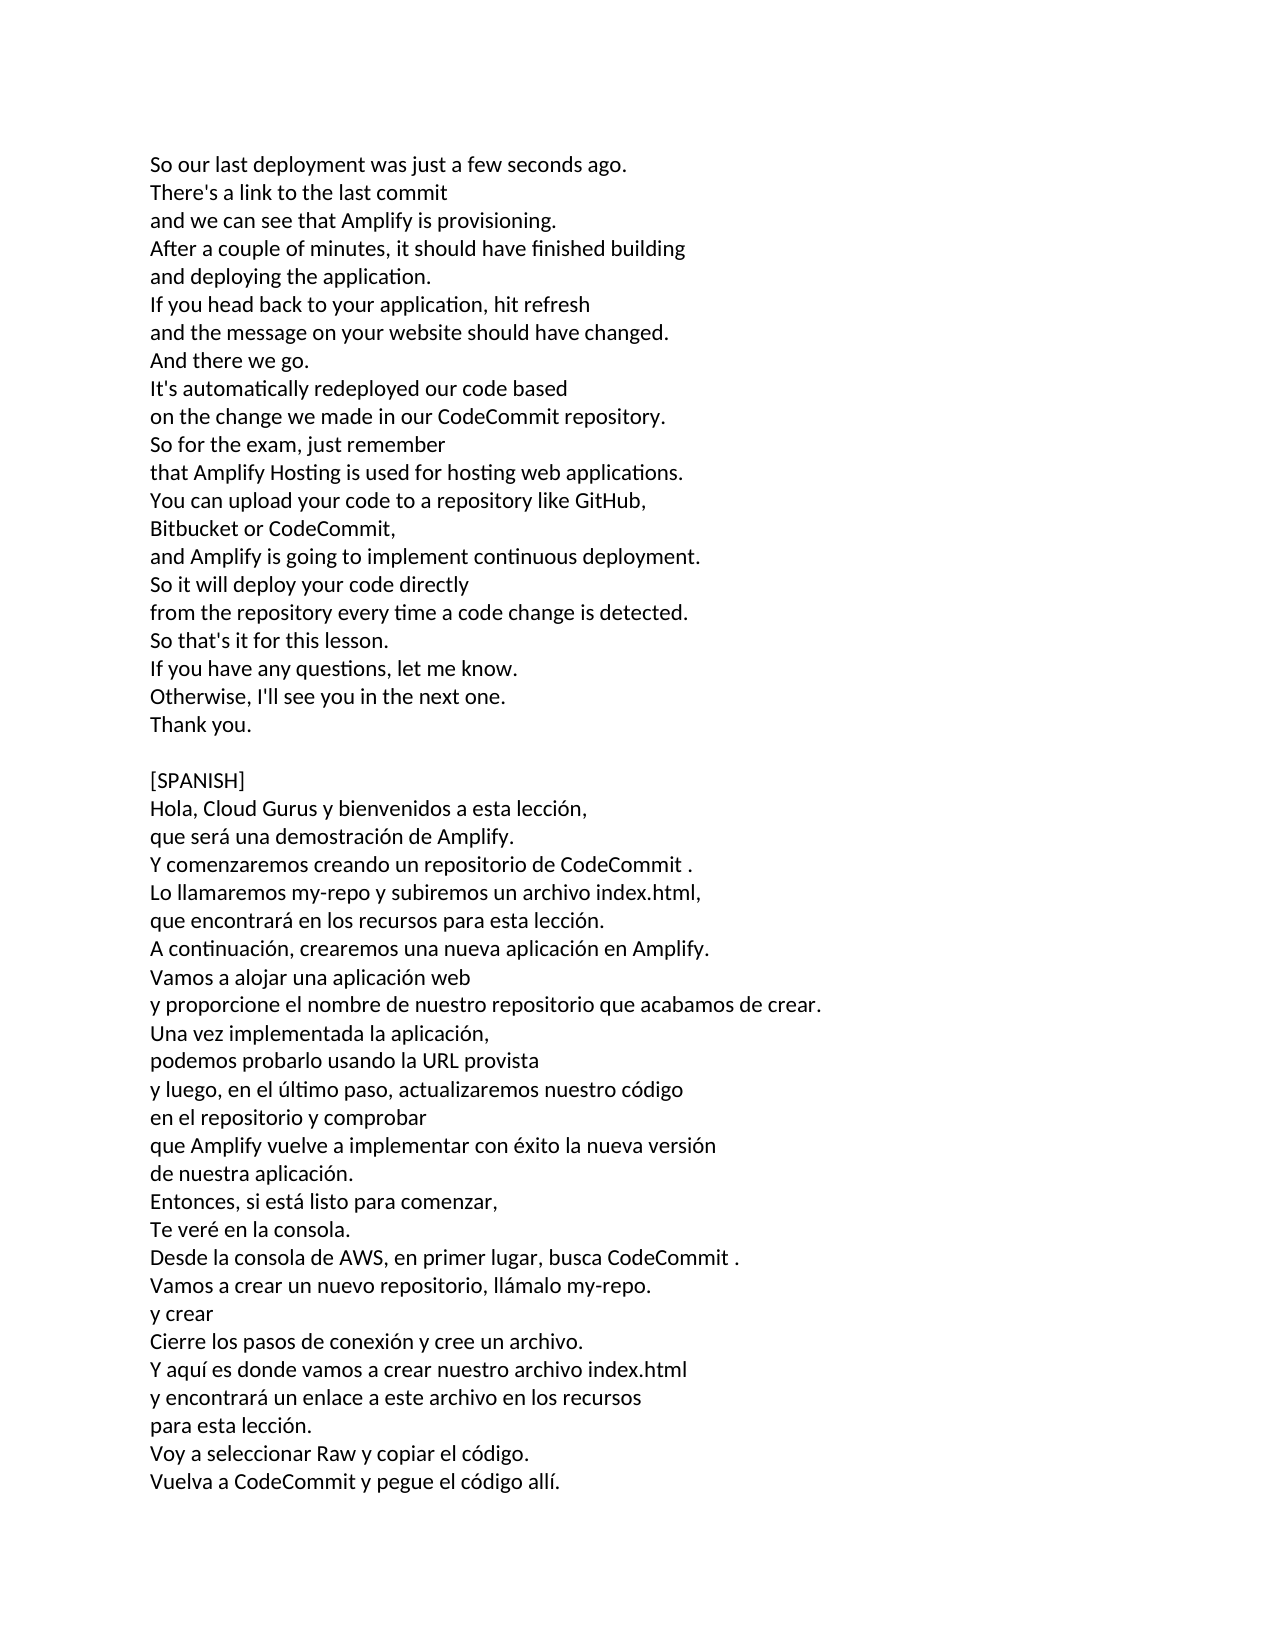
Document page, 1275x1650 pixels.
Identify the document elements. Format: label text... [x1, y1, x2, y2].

text y encontrará un enlace a este archivo en los recursos [150, 1383, 1125, 1411]
text Una vez implementada la aplicación, [150, 1019, 1125, 1047]
text And there we go. [150, 346, 1125, 374]
text Vamos a crear un nuevo repositorio, llámalo my-repo. [150, 1271, 1125, 1299]
text A continuación, crearemos una nueva aplicación en Amplify. [150, 934, 1125, 963]
text that Amplify Hosting is used for hosting web applications. [150, 458, 1125, 486]
text Vuelva a CodeCommit y pegue el código allí. [150, 1467, 1125, 1495]
text Cierre los pasos de conexión y cree un archivo. [150, 1327, 1125, 1355]
text So our last deployment was just a few seconds ago. [150, 150, 1125, 178]
text and Amplify is going to implement continuous deployment. [150, 542, 1125, 570]
text It's automatically redeployed our code based [150, 374, 1125, 402]
text and we can see that Amplify is provisioning. [150, 206, 1125, 234]
text So that's it for this lesson. [150, 626, 1125, 654]
text Y comenzaremos creando un repositorio de CodeCommit . [150, 851, 1125, 878]
text Y aquí es donde vamos a crear nuestro archivo index.html [150, 1355, 1125, 1383]
text If you head back to your application, hit refresh [150, 290, 1125, 318]
text There's a link to the last commit [150, 178, 1125, 206]
text and the message on your website should have changed. [150, 318, 1125, 346]
text podemos probarlo usando la URL provista [150, 1047, 1125, 1075]
text Lo llamaremos my-repo y subiremos un archivo index.html, [150, 878, 1125, 907]
text If you have any questions, let me know. [150, 654, 1125, 682]
text y proporcione el nombre de nuestro repositorio que acabamos de crear. [150, 991, 1125, 1019]
text Desde la consola de AWS, en primer lugar, busca CodeCommit . [150, 1243, 1125, 1271]
text Otherwise, I'll see you in the next one. [150, 682, 1125, 710]
text y luego, en el último paso, actualizaremos nuestro código [150, 1075, 1125, 1103]
text Entonces, si está listo para comenzar, [150, 1187, 1125, 1215]
text So it will deploy your code directly [150, 570, 1125, 598]
text You can upload your code to a repository like GitHub, [150, 486, 1125, 514]
text en el repositorio y comprobar [150, 1103, 1125, 1131]
text Vamos a alojar una aplicación web [150, 963, 1125, 991]
text de nuestra aplicación. [150, 1159, 1125, 1187]
text on the change we made in our CodeCommit repository. [150, 402, 1125, 430]
text que será una demostración de Amplify. [150, 822, 1125, 851]
text para esta lección. [150, 1411, 1125, 1439]
text Hola, Cloud Gurus y bienvenidos a esta lección, [150, 794, 1125, 822]
text from the repository every time a code change is detected. [150, 598, 1125, 626]
text Thank you. [150, 710, 1125, 766]
text Voy a seleccionar Raw y copiar el código. [150, 1439, 1125, 1467]
text y crear [150, 1299, 1125, 1327]
text and deploying the application. [150, 262, 1125, 290]
text que Amplify vuelve a implementar con éxito la nueva versión [150, 1131, 1125, 1159]
text que encontrará en los recursos para esta lección. [150, 907, 1125, 934]
text [SPANISH] [150, 766, 1125, 794]
text Bitbucket or CodeCommit, [150, 514, 1125, 542]
text Te veré en la consola. [150, 1215, 1125, 1243]
text After a couple of minutes, it should have finished building [150, 234, 1125, 262]
text So for the exam, just remember [150, 430, 1125, 458]
